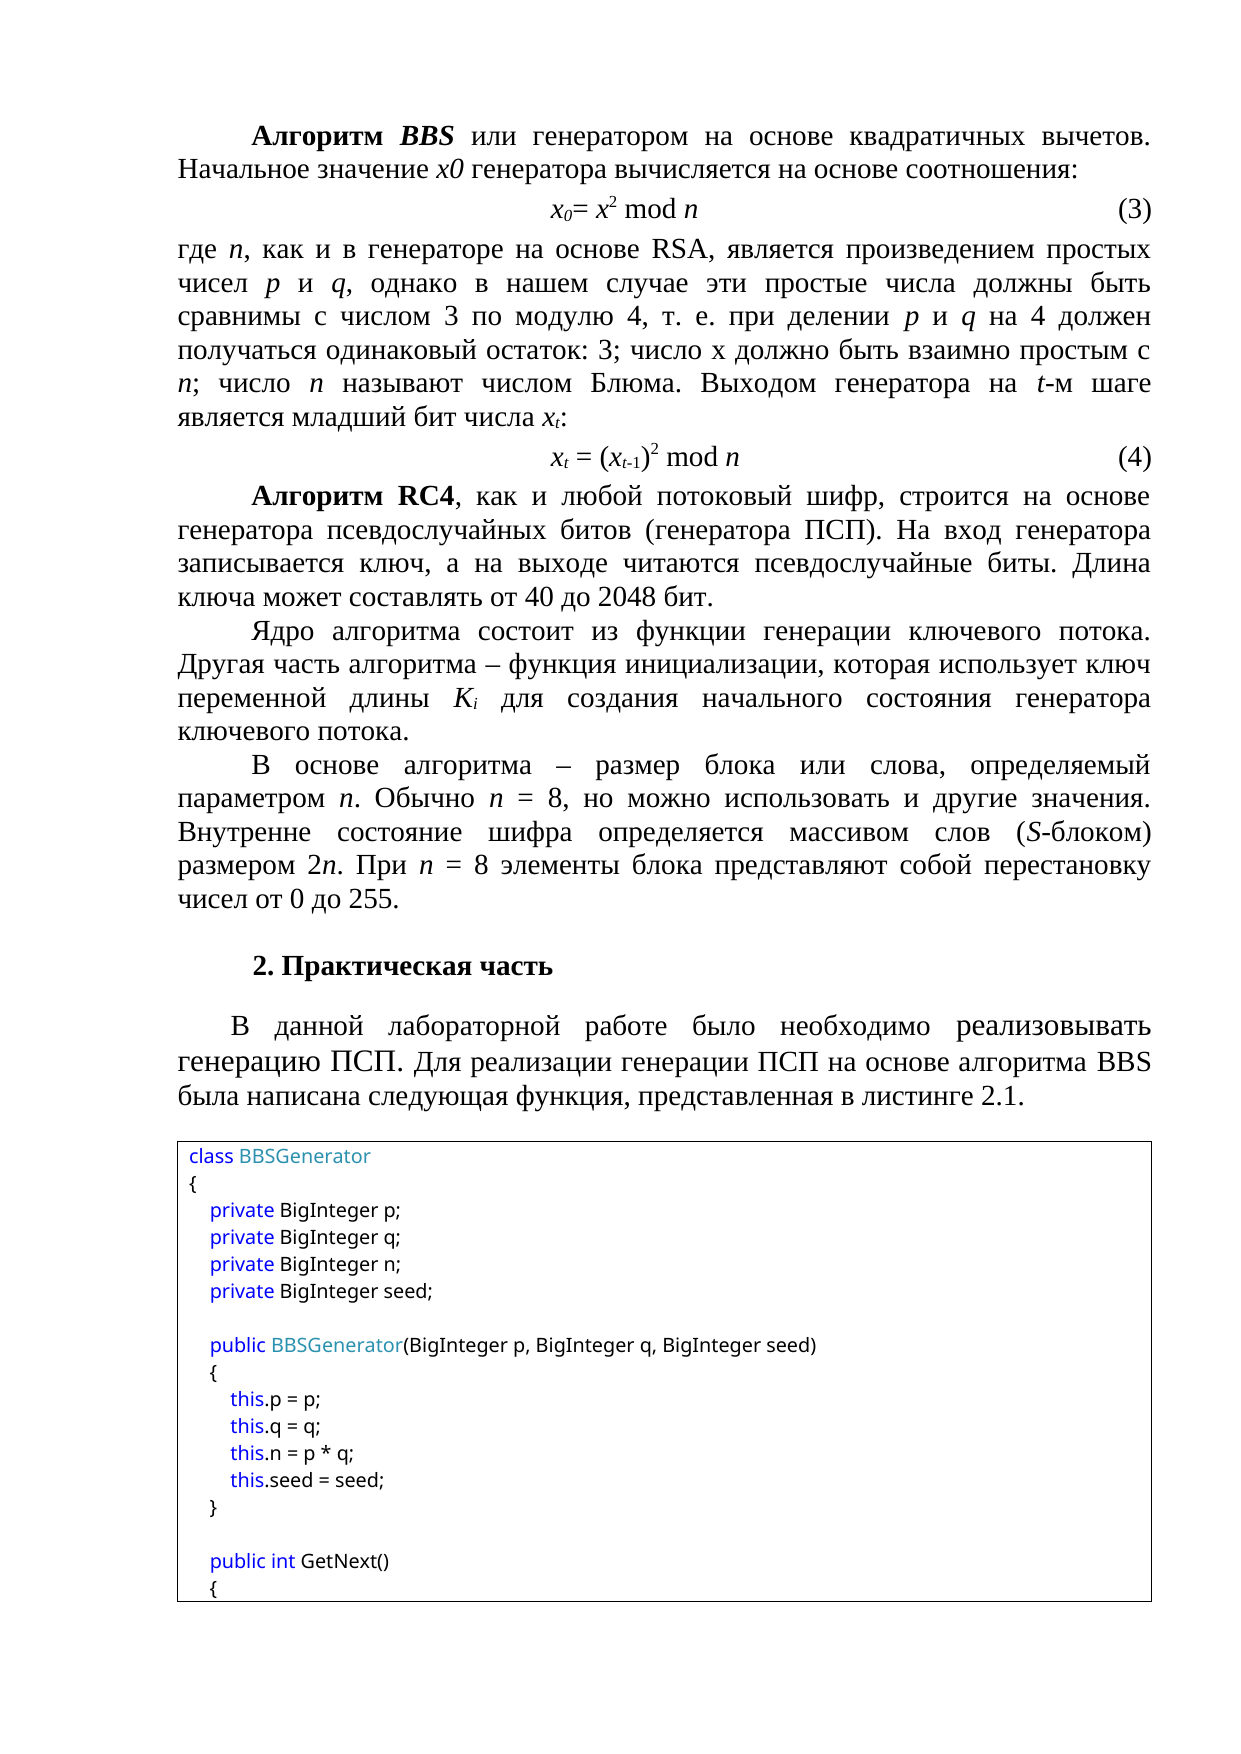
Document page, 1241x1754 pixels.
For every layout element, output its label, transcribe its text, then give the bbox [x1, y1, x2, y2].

text В данной лабораторной работе было необходимо реализовывать генерацию ПСП. Для реализации генерации ПСП на основе алгоритма BBS была написана следующая функция, представленная в листинге 2.1. [177, 1007, 1152, 1112]
text Алгоритм BBS или генератором на основе квадратичных вычетов. Начальное значение x0 генератора вычисляется на основе соотношения: [177, 118, 1152, 185]
text В основе алгоритма – размер блока или слова, определяемый параметром n. Обычно n = 8, но можно использовать и другие значения. Внутренне состояние шифра определяется массивом слов (S-блоком) размером 2n. При n = 8 элементы блока представляют собой перестановку чисел от 0 до 255. [177, 747, 1152, 914]
text xt = (xt-1)2 mod n (4) [177, 439, 1152, 472]
text где n, как и в генераторе на основе RSA, является произведением простых чисел p и q, однако в нашем случае эти простые числа должны быть сравнимы с числом 3 по модулю 4, т. е. при делении p и q на 4 должен получаться одинаковый остаток: 3; число x должно быть взаимно простым с n; число n называют числом Блюма. Выходом генератора на t-м шаге является младший бит числа xt: [177, 231, 1152, 432]
list Практическая часть [177, 948, 1152, 982]
text Ядро алгоритма состоит из функции генерации ключевого потока. Другая часть алгоритма – функция инициализации, которая использует ключ переменной длины Ki для создания начального состояния генератора ключевого потока. [177, 613, 1152, 747]
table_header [178, 1142, 1151, 1601]
text x0= x2 mod n (3) [177, 191, 1152, 225]
text Алгоритм RC4, как и любой потоковый шифр, строится на основе генератора псевдослучайных битов (генератора ПСП). На вход генератора записывается ключ, а на выходе читаются псевдослучайные биты. Длина ключа может составлять от 40 до 2048 бит. [177, 478, 1152, 613]
